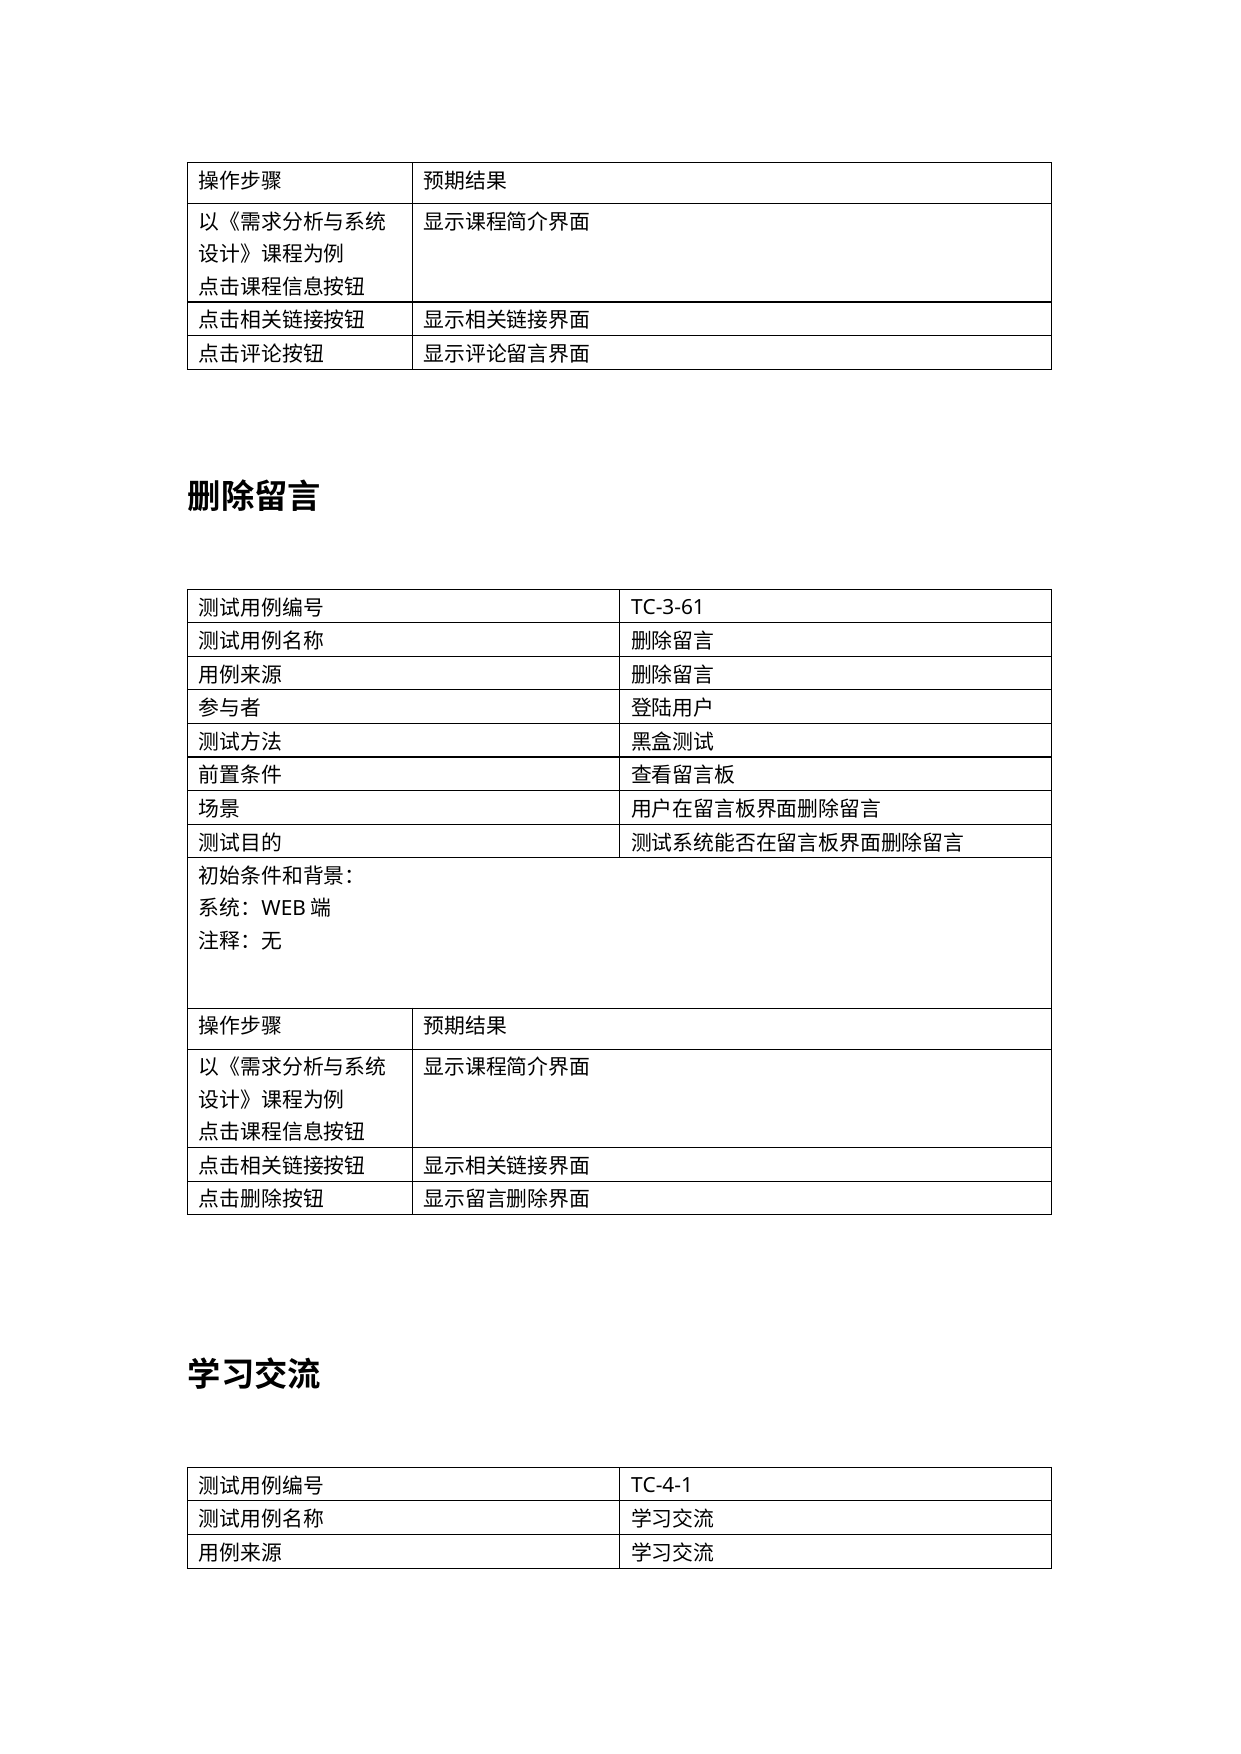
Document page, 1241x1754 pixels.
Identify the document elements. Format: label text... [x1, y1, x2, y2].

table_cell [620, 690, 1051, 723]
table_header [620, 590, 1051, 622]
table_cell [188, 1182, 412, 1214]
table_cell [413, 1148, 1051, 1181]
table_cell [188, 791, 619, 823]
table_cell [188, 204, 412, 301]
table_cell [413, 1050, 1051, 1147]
subtitle 删除留言 [187, 462, 1053, 527]
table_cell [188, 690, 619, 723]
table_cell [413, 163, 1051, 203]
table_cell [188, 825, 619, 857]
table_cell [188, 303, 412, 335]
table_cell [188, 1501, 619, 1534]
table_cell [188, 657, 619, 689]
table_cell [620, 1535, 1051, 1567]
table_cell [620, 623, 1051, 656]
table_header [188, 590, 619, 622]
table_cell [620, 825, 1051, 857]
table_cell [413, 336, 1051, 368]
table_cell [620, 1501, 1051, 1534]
subtitle 学习交流 [187, 1340, 1053, 1405]
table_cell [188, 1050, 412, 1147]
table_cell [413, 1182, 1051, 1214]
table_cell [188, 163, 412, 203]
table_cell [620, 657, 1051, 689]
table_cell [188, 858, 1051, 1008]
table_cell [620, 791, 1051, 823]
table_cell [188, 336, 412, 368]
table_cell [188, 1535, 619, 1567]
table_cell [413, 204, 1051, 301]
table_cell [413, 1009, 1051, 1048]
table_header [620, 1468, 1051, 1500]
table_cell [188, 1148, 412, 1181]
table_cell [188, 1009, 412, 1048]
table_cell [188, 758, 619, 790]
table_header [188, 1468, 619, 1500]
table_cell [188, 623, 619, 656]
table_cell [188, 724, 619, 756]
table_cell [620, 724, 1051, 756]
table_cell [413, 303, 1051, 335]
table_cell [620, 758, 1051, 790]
